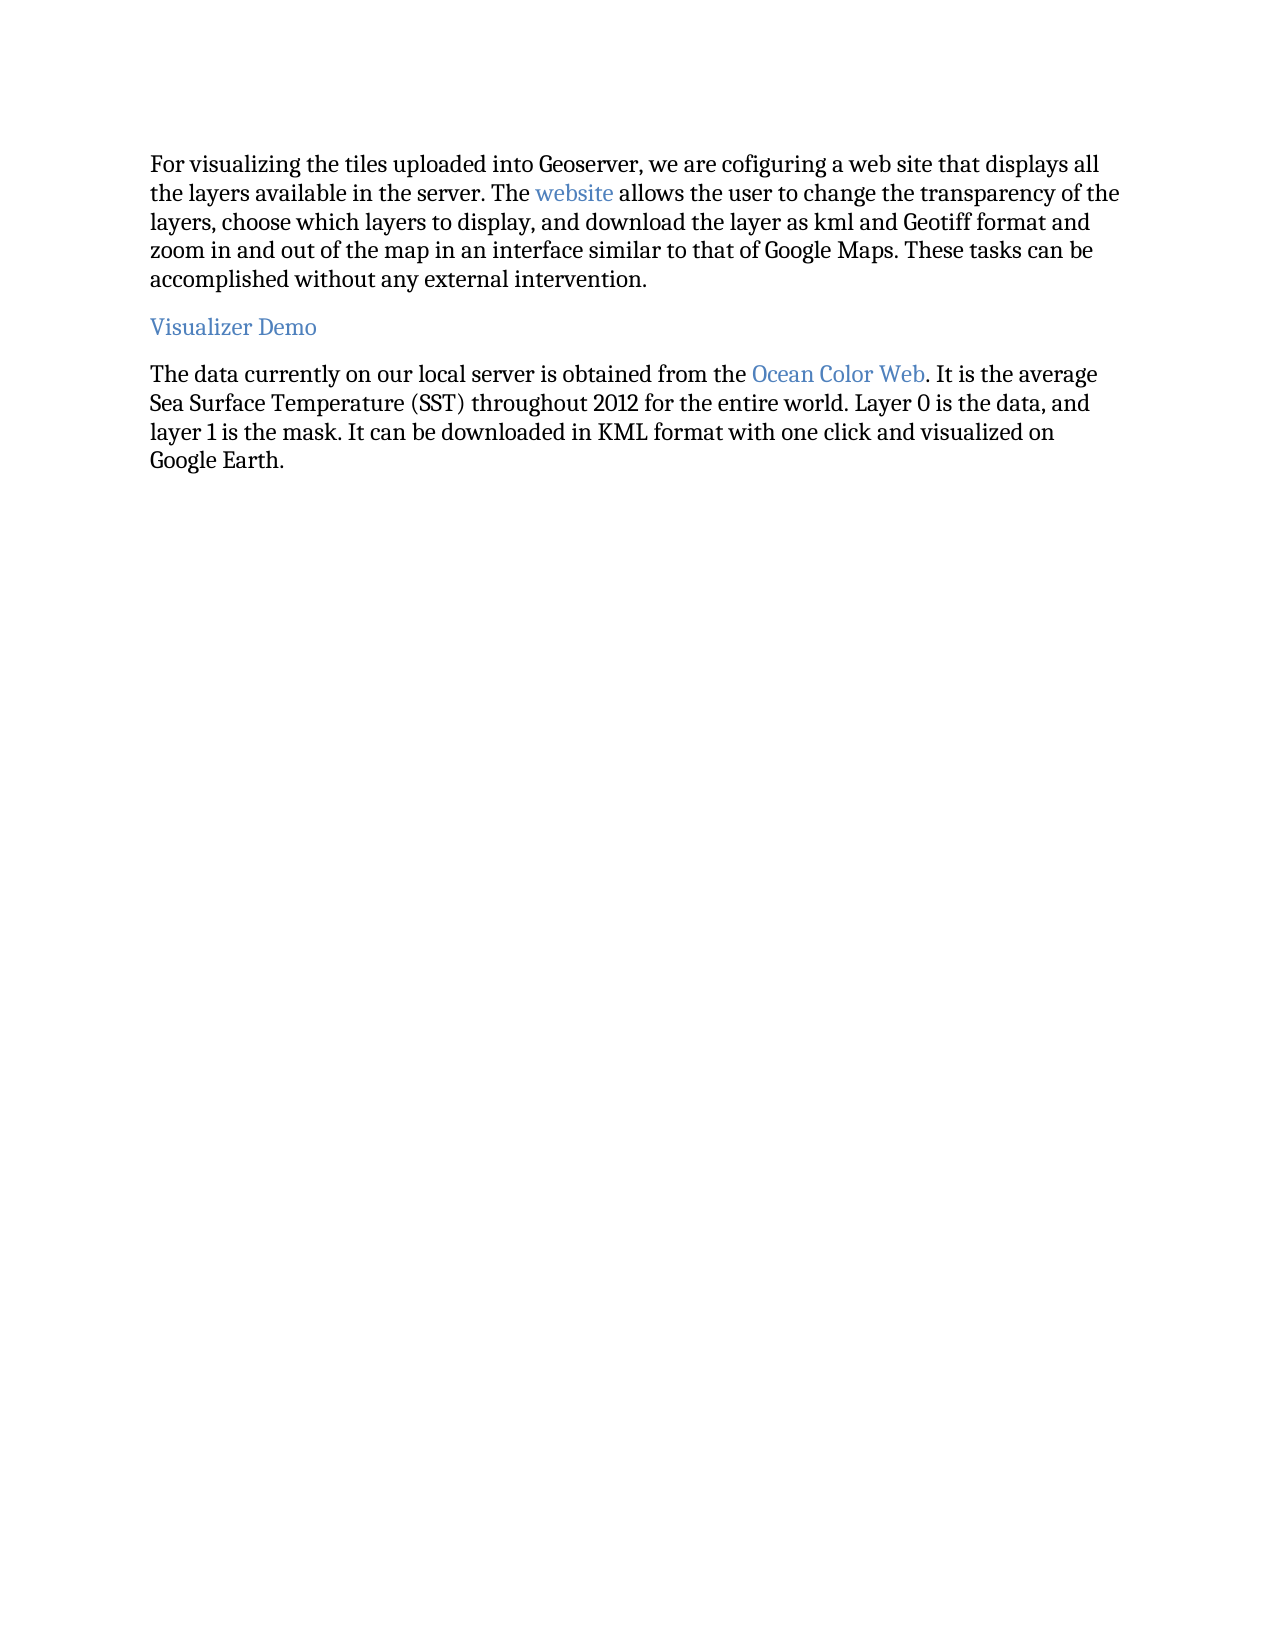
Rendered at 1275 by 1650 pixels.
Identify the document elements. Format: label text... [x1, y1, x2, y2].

text Visualizer Demo [150, 312, 1125, 341]
text The data currently on our local server is obtained from the Ocean Color Web. It is the average Sea Surface Temperature (SST) throughout 2012 for the entire world. Layer 0 is the data, and layer 1 is the mask. It can be downloaded in KML format with one click and visualized on Google Earth. [150, 360, 1125, 475]
text For visualizing the tiles uploaded into Geoserver, we are cofiguring a web site that displays all the layers available in the server. The website allows the user to change the transparency of the layers, choose which layers to display, and download the layer as kml and Geotiff format and zoom in and out of the map in an interface similar to that of Google Maps. These tasks can be accomplished without any external intervention. [150, 150, 1125, 294]
